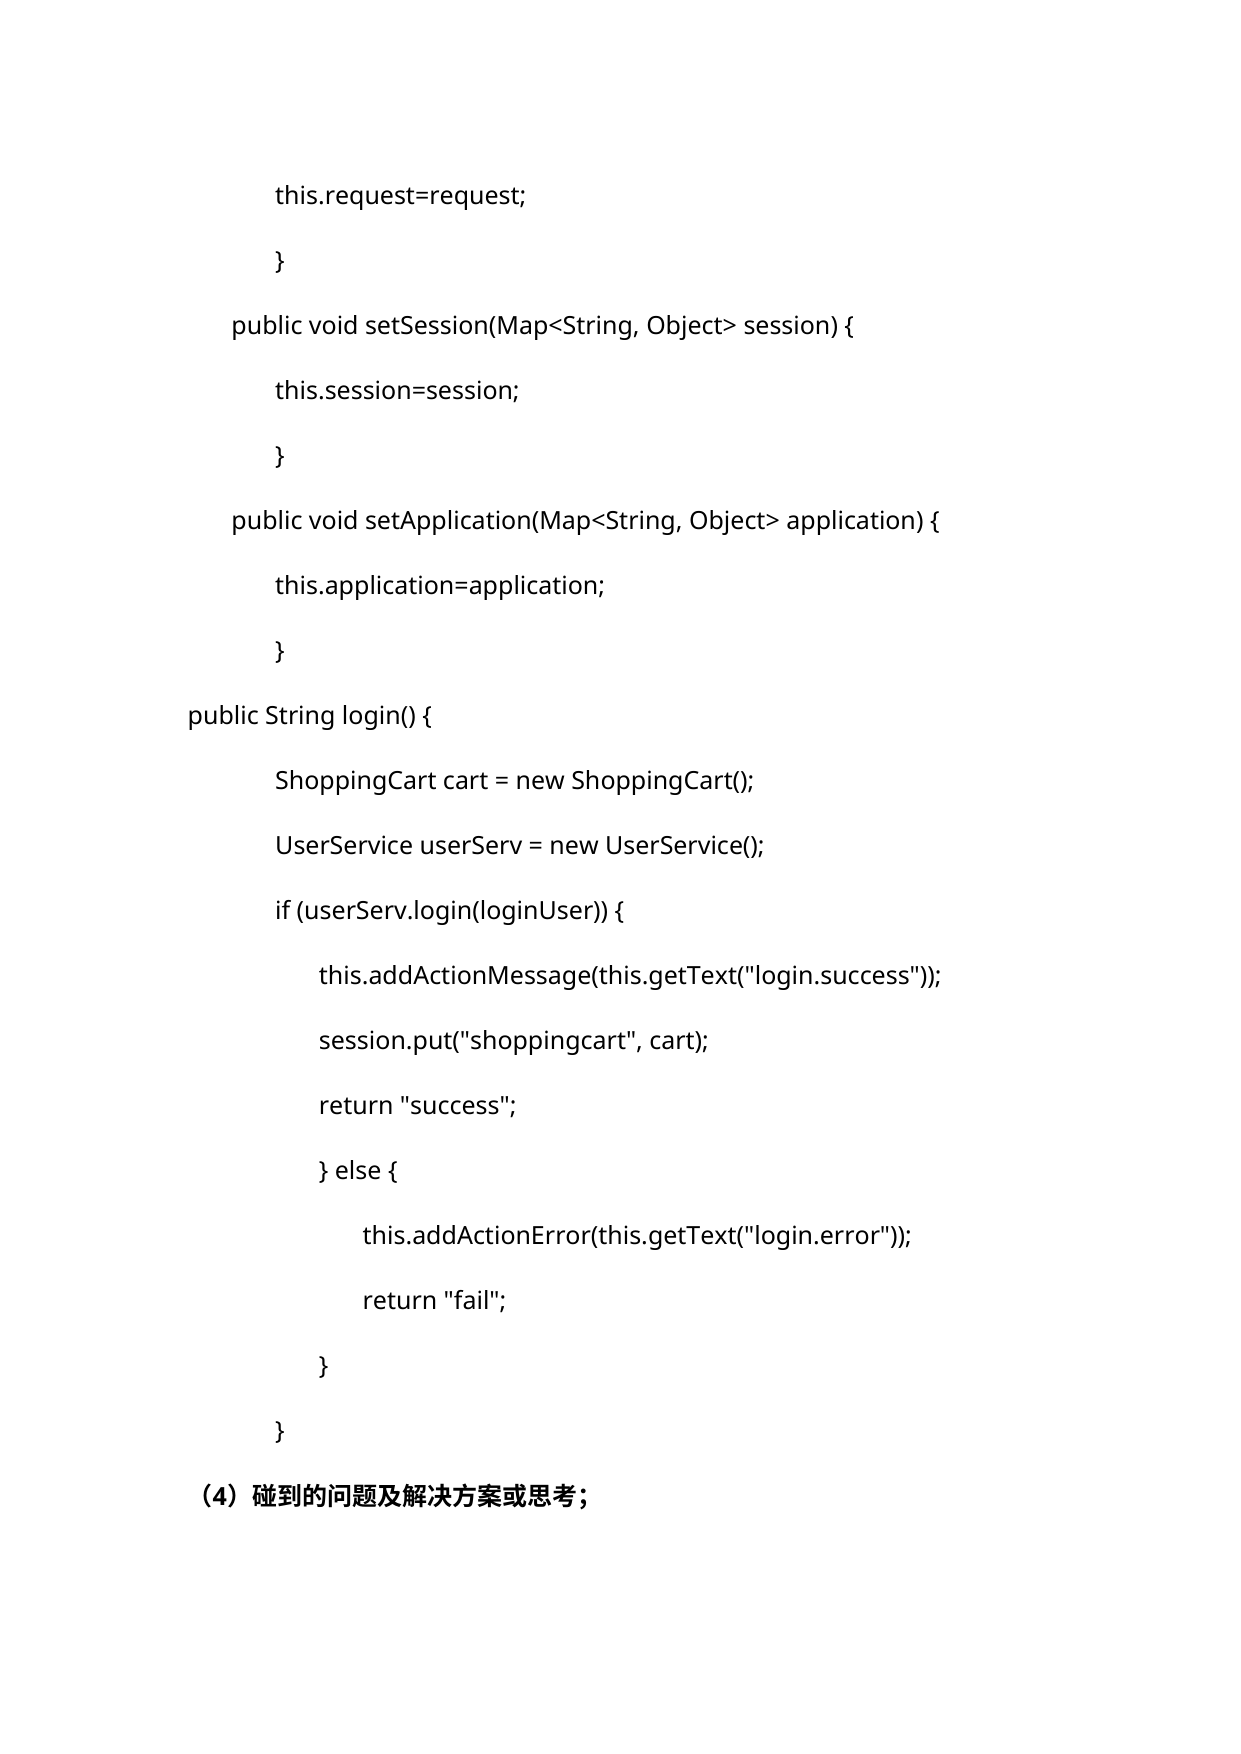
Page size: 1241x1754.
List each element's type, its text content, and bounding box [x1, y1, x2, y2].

list } [187, 1397, 1053, 1462]
list this.session=session; [187, 357, 1053, 422]
list this.request=request; [187, 162, 1053, 227]
list return "success"; [187, 1072, 1053, 1137]
list } [187, 422, 1053, 487]
list public String login() { [187, 682, 1053, 747]
list this.addActionError(this.getText("login.error")); [187, 1202, 1053, 1267]
list UserService userServ = new UserService(); [187, 812, 1053, 877]
list } [187, 617, 1053, 682]
list if (userServ.login(loginUser)) { [187, 877, 1053, 942]
list } else { [187, 1137, 1053, 1202]
list public void setApplication(Map<String, Object> application) { [187, 487, 1053, 552]
list } [187, 227, 1053, 292]
list } [187, 1332, 1053, 1397]
list 碰到的问题及解决方案或思考； [187, 1462, 1053, 1527]
list session.put("shoppingcart", cart); [187, 1007, 1053, 1072]
list public void setSession(Map<String, Object> session) { [187, 292, 1053, 357]
list this.addActionMessage(this.getText("login.success")); [187, 942, 1053, 1007]
list return "fail"; [187, 1267, 1053, 1332]
list this.application=application; [187, 552, 1053, 617]
list ShoppingCart cart = new ShoppingCart(); [187, 747, 1053, 812]
